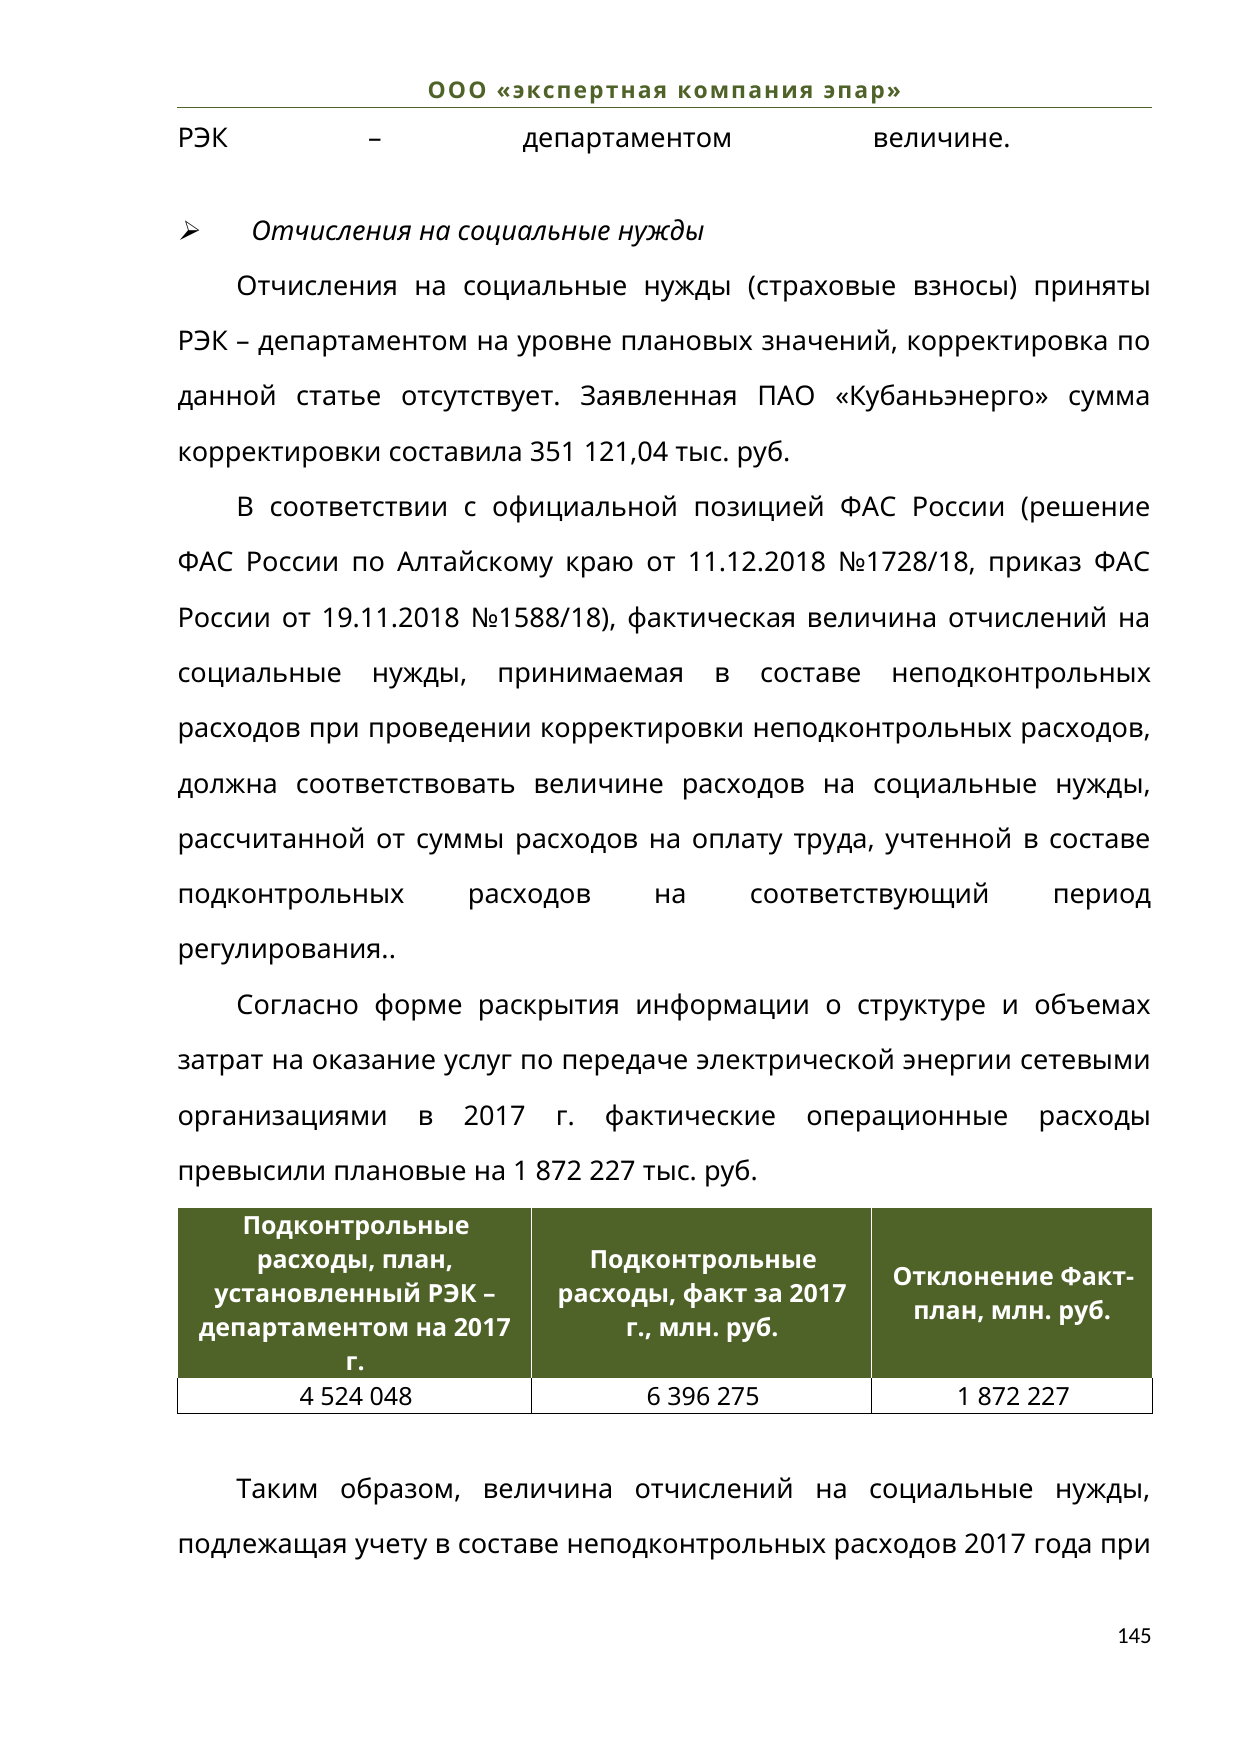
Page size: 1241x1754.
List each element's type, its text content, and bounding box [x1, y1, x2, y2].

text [177, 1469, 1152, 1562]
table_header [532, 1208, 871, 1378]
text В соответствии с официальной позицией ФАС России (решение ФАС России по Алтайскому краю от 11.12.2018 №1728/18, приказ ФАС России от 19.11.2018 №1588/18), фактическая величина отчислений на социальные нужды, принимаемая в составе неподконтрольных расходов при проведении корректировки неподконтрольных расходов, должна соответствовать величине расходов на социальные нужды, рассчитанной от суммы расходов на оплату труда, учтенной в составе подконтрольных расходов на соответствующий период регулирования.. [177, 487, 1152, 967]
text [177, 118, 1152, 197]
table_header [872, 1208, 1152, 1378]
text Согласно форме раскрытия информации о структуре и объемах затрат на оказание услуг по передаче электрической энергии сетевыми организациями в 2017 г. фактические операционные расходы превысили плановые на 1 872 227 тыс. руб. [177, 985, 1152, 1188]
text Отчисления на социальные нужды (страховые взносы) приняты РЭК – департаментом на уровне плановых значений, корректировка по данной статье отсутствует. Заявленная ПАО «Кубаньэнерго» сумма корректировки составила 351 121,04 тыс. руб. [177, 266, 1152, 469]
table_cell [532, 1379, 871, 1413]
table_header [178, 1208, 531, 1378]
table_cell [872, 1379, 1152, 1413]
list Отчисления на социальные нужды [177, 211, 1152, 248]
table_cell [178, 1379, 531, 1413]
